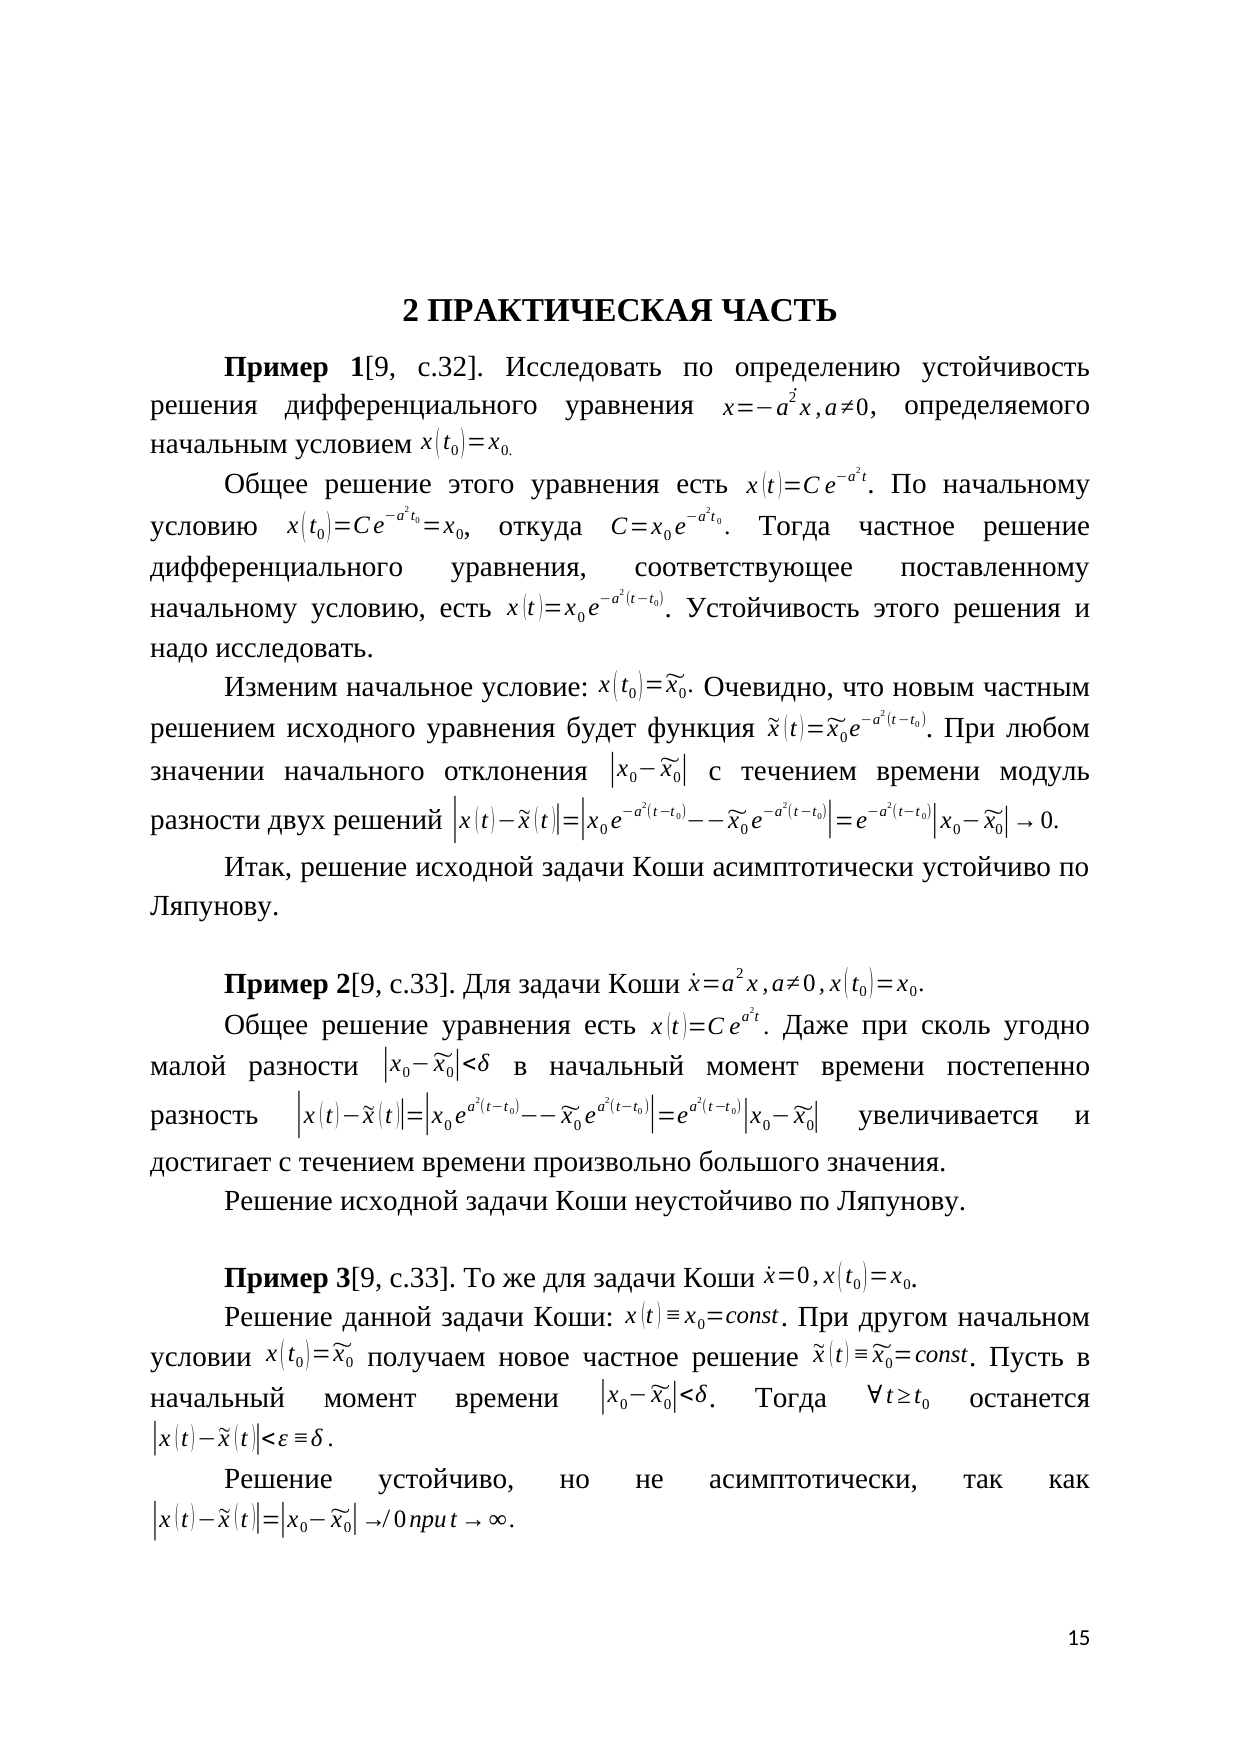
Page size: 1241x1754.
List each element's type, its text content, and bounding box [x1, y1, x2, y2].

text Общее решение этого уравнения есть . По начальному условию , откуда Тогда частное решение дифференциального уравнения, соответствующее поставленному начальному условию, есть . Устойчивость этого решения и надо исследовать. [150, 465, 1090, 664]
text 2 ПРАКТИЧЕСКАЯ ЧАСТЬ [150, 291, 1090, 329]
text Изменим начальное условие: Очевидно, что новым частным решением исходного уравнения будет функция . При любом значении начального отклонения с течением времени модуль разности двух решений [150, 669, 1090, 844]
text Решение устойчиво, но не асимптотически, так как [150, 1462, 1090, 1541]
text Решение данной задачи Коши: . При другом начальном условии получаем новое частное решение . Пусть в начальный момент времени . Тогда останется [150, 1299, 1090, 1457]
text Пример 3[9, c.33]. То же для задачи Коши . [150, 1260, 1090, 1294]
text Решение исходной задачи Коши неустойчиво по Ляпунову. [150, 1183, 1090, 1216]
text Пример 1[9, c.32]. Исследовать по определению устойчивость решения дифференциального уравнения , определяемого начальным условием [150, 349, 1090, 460]
text Общее решение уравнения есть Даже при сколь угодно малой разности в начальный момент времени постепенно разность увеличивается и достигает с течением времени произвольно большого значения. [150, 1006, 1090, 1178]
text Итак, решение исходной задачи Коши асимптотически устойчиво по Ляпунову. [150, 849, 1090, 921]
text Пример 2[9, c.33]. Для задачи Коши [150, 965, 1090, 1001]
